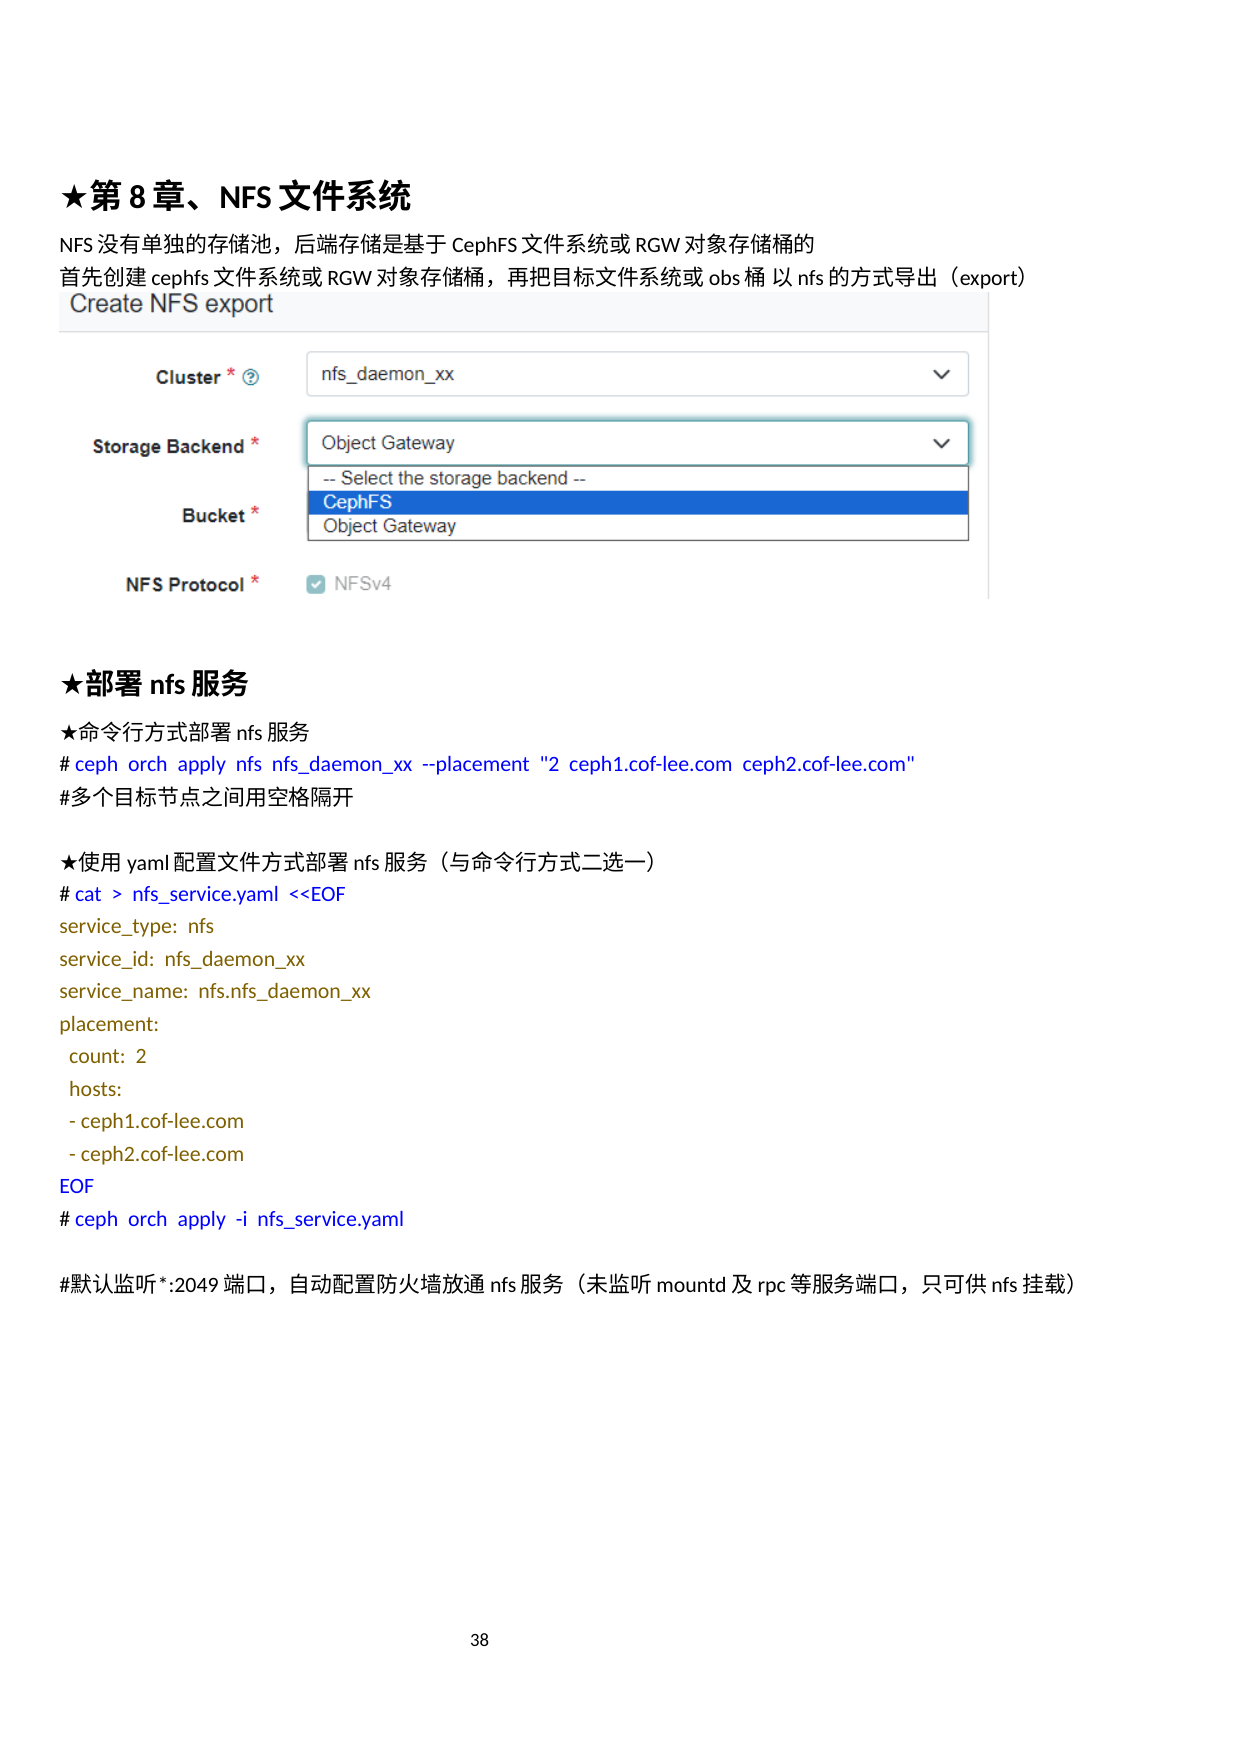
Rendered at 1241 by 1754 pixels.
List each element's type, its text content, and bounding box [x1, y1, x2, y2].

text service_type: nfs [59, 909, 1181, 942]
text service_name: nfs.nfs_daemon_xx [59, 974, 1181, 1007]
text placement: [59, 1007, 1181, 1039]
text # ceph orch apply -i nfs_service.yaml [59, 1202, 1181, 1234]
text - ceph1.cof-lee.com [59, 1104, 1181, 1137]
text count: 2 [59, 1039, 1181, 1072]
text service_id: nfs_daemon_xx [59, 942, 1181, 974]
text - ceph2.cof-lee.com [59, 1137, 1181, 1169]
text ★部署nfs服务 [59, 649, 1181, 714]
text # ceph orch apply nfs nfs_daemon_xx --placement "2 ceph1.cof-lee.com ceph2.cof-lee.com" [59, 747, 1181, 779]
picture [59, 292, 998, 599]
text # cat > nfs_service.yaml <<EOF [59, 877, 1181, 909]
text hosts: [59, 1072, 1181, 1104]
text 首先创建cephfs文件系统或RGW对象存储桶，再把目标文件系统或obs桶 以nfs的方式导出（export） [59, 259, 1181, 292]
text ★命令行方式部署nfs服务 [59, 714, 1181, 747]
text EOF [59, 1169, 1181, 1202]
text NFS没有单独的存储池，后端存储是基于CephFS文件系统或RGW对象存储桶的 [59, 227, 1181, 259]
text ★第8章、NFS文件系统 [59, 162, 1181, 227]
text #多个目标节点之间用空格隔开 [59, 779, 1181, 812]
text #默认监听*:2049端口，自动配置防火墙放通nfs服务（未监听mountd及rpc等服务端口，只可供nfs挂载） [59, 1267, 1181, 1299]
text ★使用yaml配置文件方式部署nfs服务（与命令行方式二选一） [59, 844, 1181, 877]
